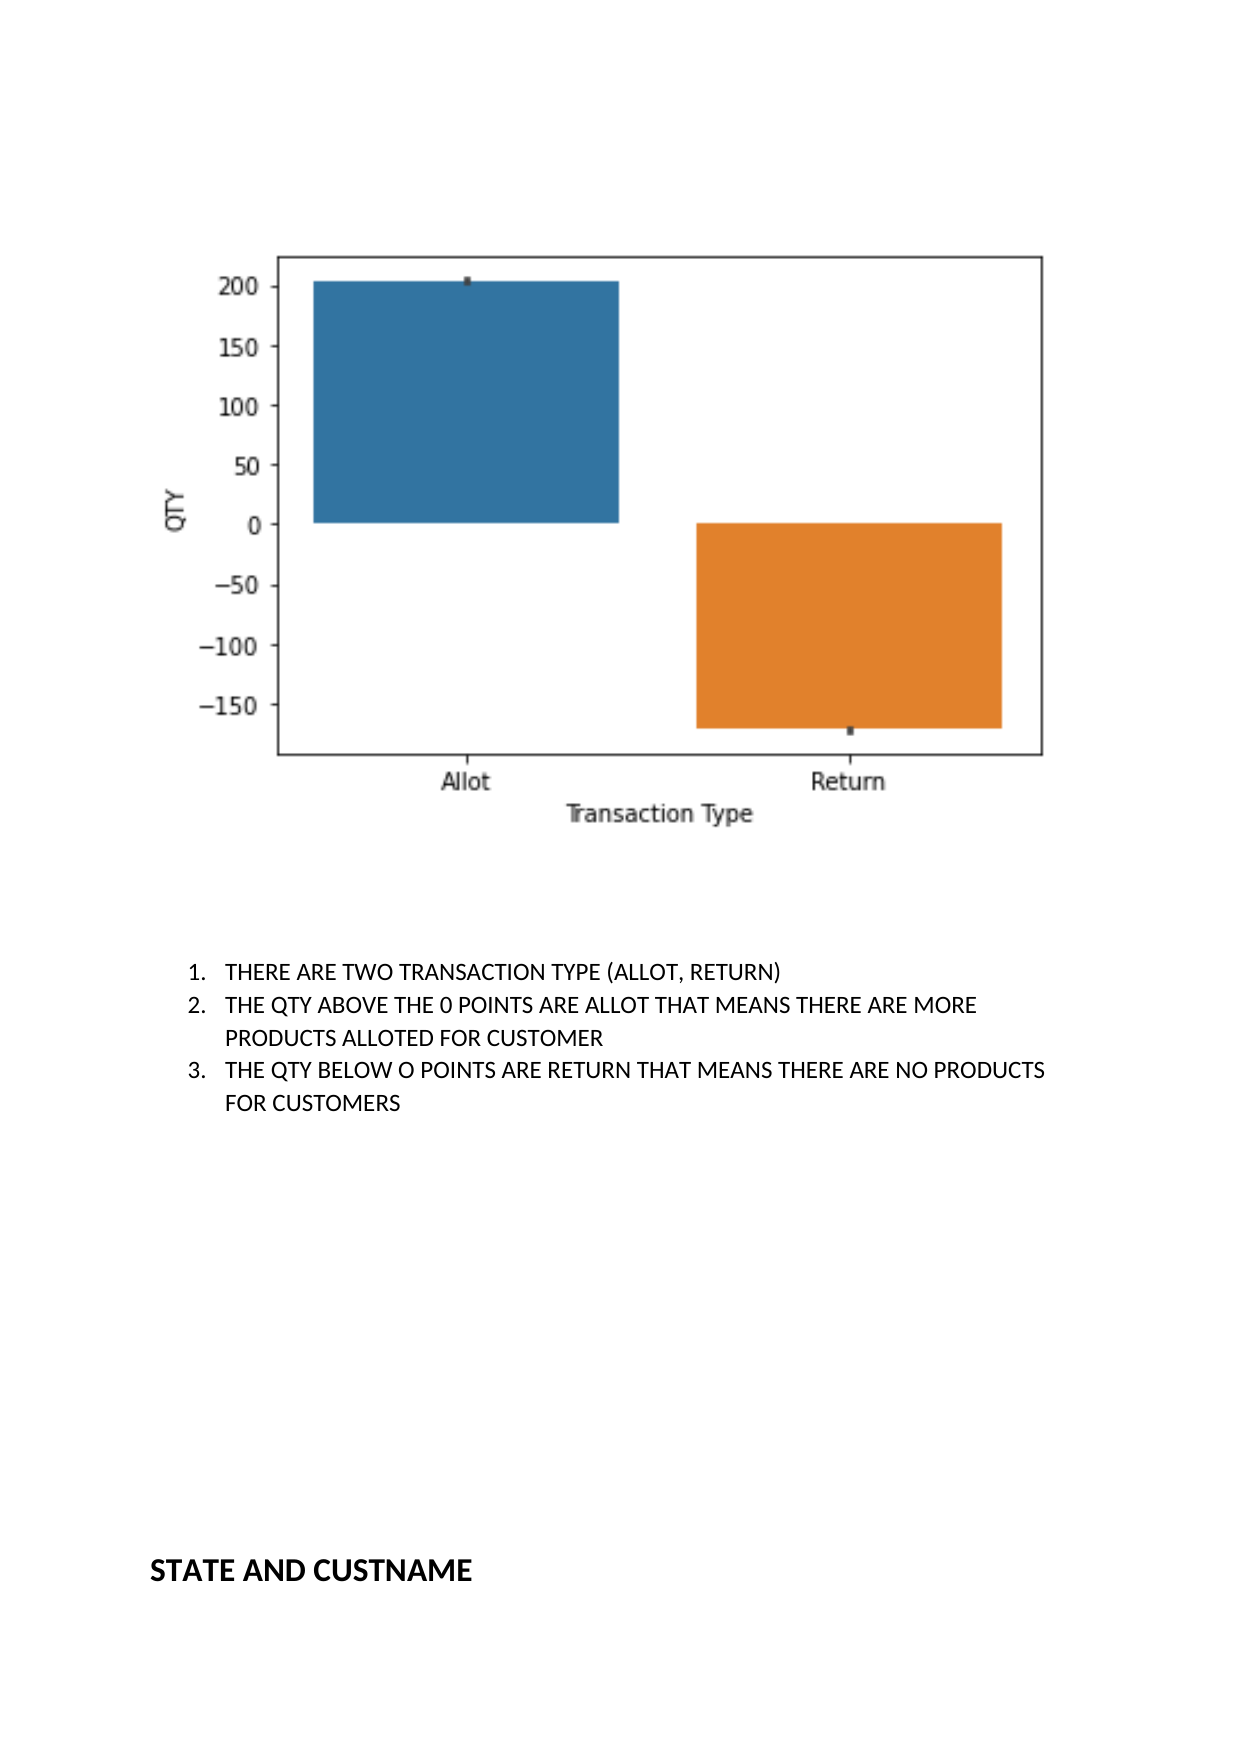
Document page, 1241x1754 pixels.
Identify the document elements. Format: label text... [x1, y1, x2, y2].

list THERE ARE TWO TRANSACTION TYPE (ALLOT, RETURN) [187, 956, 1090, 986]
picture [150, 243, 1055, 841]
text STATE AND CUSTNAME [150, 1549, 1090, 1589]
list THE QTY BELOW O POINTS ARE RETURN THAT MEANS THERE ARE NO PRODUCTS FOR CUSTOMERS [187, 1055, 1090, 1118]
list THE QTY ABOVE THE 0 POINTS ARE ALLOT THAT MEANS THERE ARE MORE PRODUCTS ALLOTED FOR CUSTOMER [187, 989, 1090, 1052]
